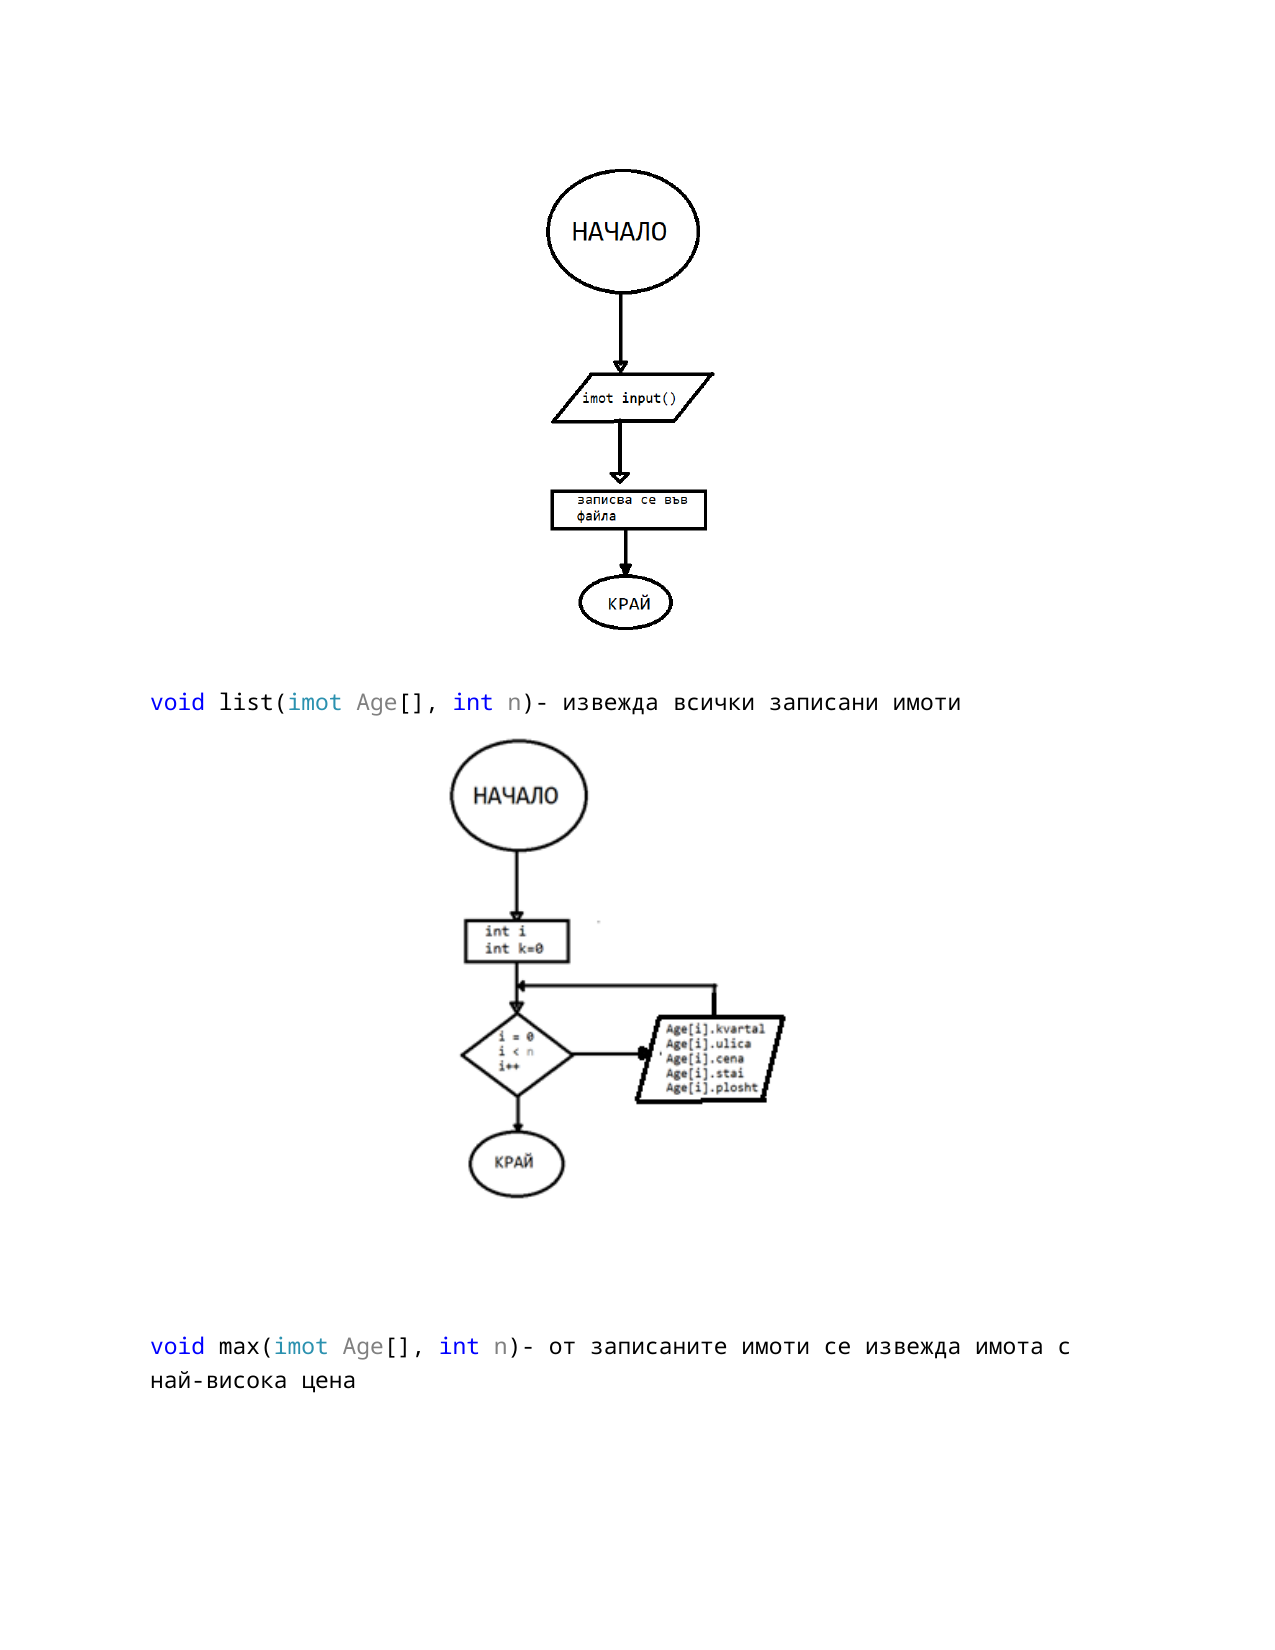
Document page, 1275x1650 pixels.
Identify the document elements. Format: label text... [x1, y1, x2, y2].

picture [428, 736, 847, 1211]
text void max(imot Age[], int n)- от записаните имоти се извежда имота с най-висока цена [150, 1330, 1125, 1395]
text void list(imot Age[], int n)- извежда всички записани имоти [150, 686, 1125, 718]
picture [517, 150, 758, 668]
